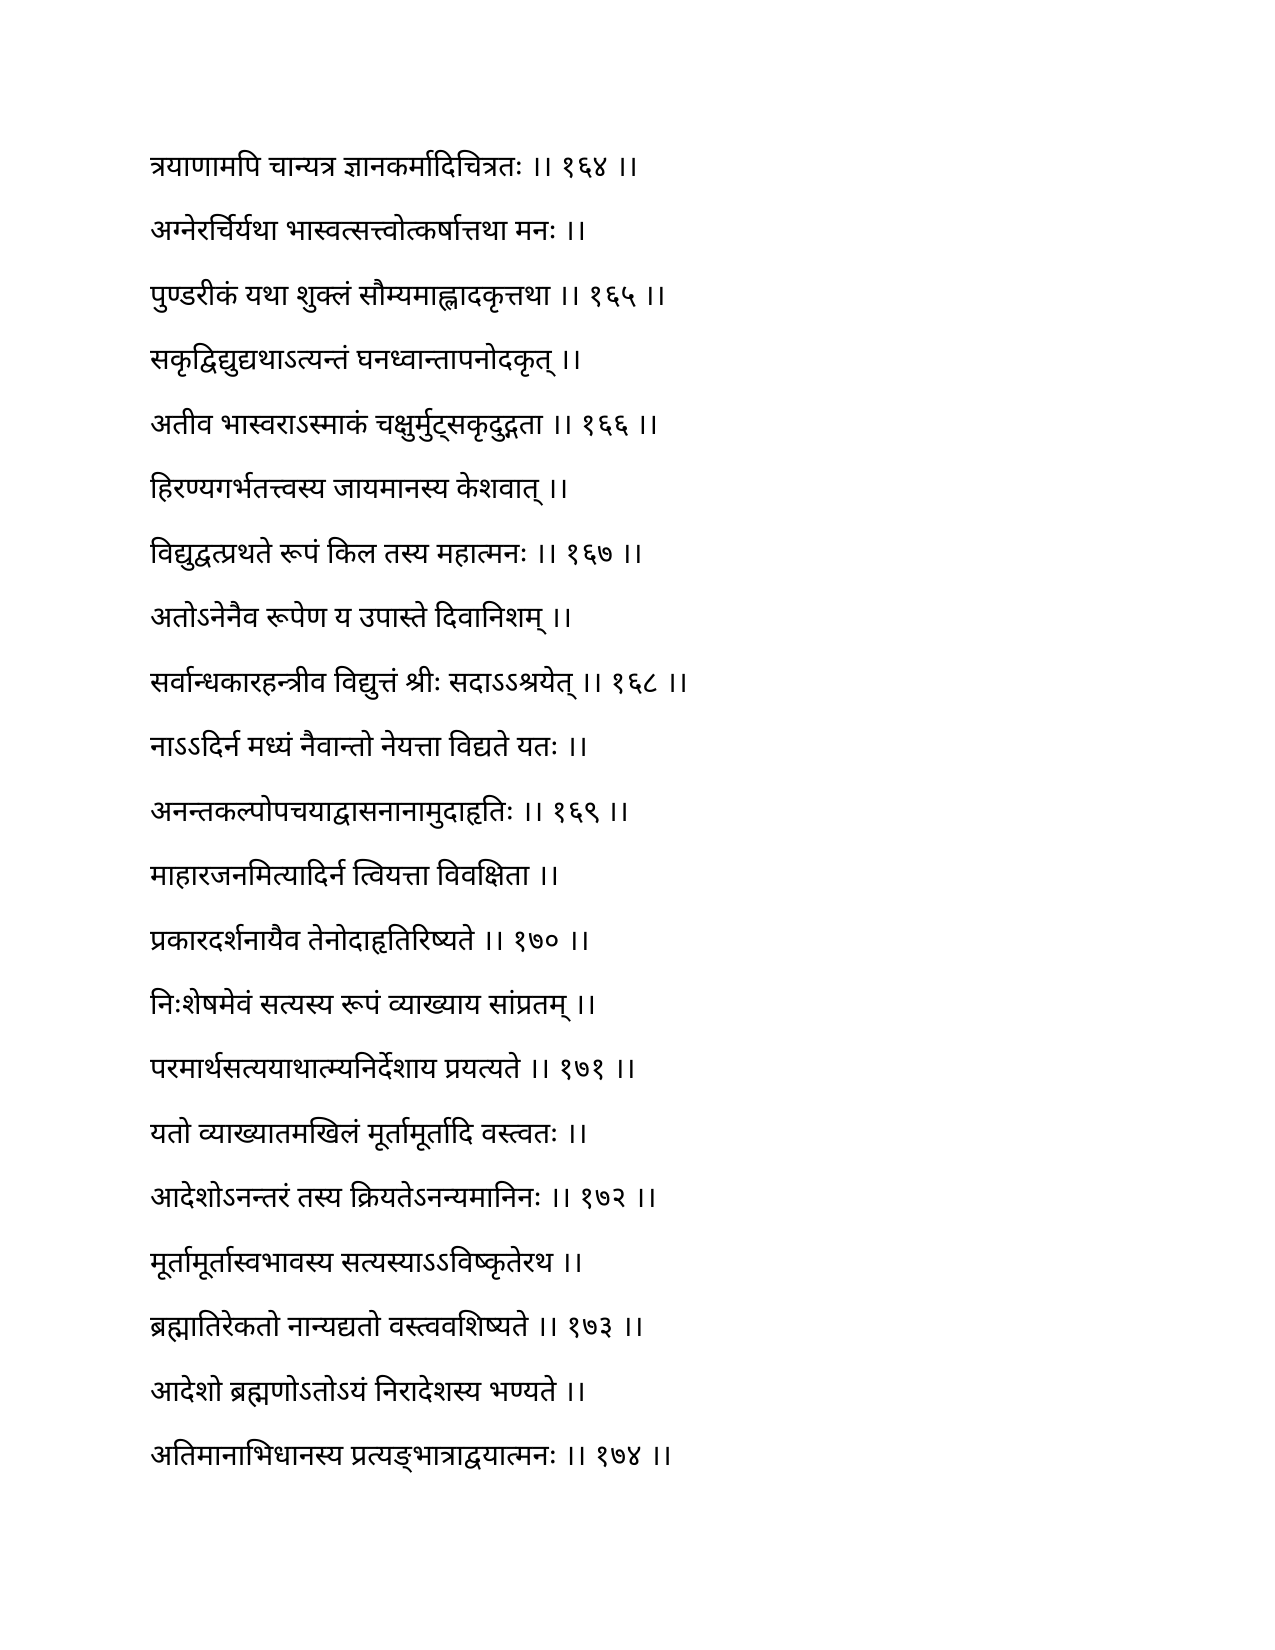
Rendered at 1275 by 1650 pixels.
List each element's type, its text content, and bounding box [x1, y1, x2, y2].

text अतोऽनेनैव रूपेण य उपास्ते दिवानिशम् ।। [150, 601, 1125, 639]
text आदेशो ब्रह्मणोऽतोऽयं निरादेशस्य भण्यते ।। [150, 1375, 1125, 1413]
text परमार्थसत्ययाथात्म्यनिर्देशाय प्रयत्यते ।। १७१ ।। [150, 1053, 1125, 1091]
text प्रकारदर्शनायैव तेनोदाहृतिरिष्यते ।। १७० ।। [150, 924, 1125, 962]
text यतो व्याख्यातमखिलं मूर्तामूर्तादि वस्त्वतः ।। [150, 1117, 1125, 1155]
text विद्युद्वत्प्रथते रूपं किल तस्य महात्मनः ।। १६७ ।। [150, 537, 1125, 575]
text निःशेषमेवं सत्यस्य रूपं व्याख्याय सांप्रतम् ।। [150, 988, 1125, 1026]
text मूर्तामूर्तास्वभावस्य सत्यस्याऽऽविष्कृतेरथ ।। [150, 1246, 1125, 1284]
text त्रयाणामपि चान्यत्र ज्ञानकर्मादिचित्रतः ।। १६४ ।। [150, 150, 1125, 188]
text अतीव भास्वराऽस्माकं चक्षुर्मुट्सकृदुद्गता ।। १६६ ।। [150, 408, 1125, 446]
text अनन्तकल्पोपचयाद्वासनानामुदाहृतिः ।। १६९ ।। [150, 795, 1125, 833]
text हिरण्यगर्भतत्त्वस्य जायमानस्य केशवात् ।। [150, 472, 1125, 510]
text ब्रह्मातिरेकतो नान्यद्यतो वस्त्ववशिष्यते ।। १७३ ।। [150, 1311, 1125, 1349]
text पुण्डरीकं यथा शुक्लं सौम्यमाह्लादकृत्तथा ।। १६५ ।। [150, 279, 1125, 317]
text सकृद्विद्युद्यथाऽत्यन्तं घनध्वान्तापनोदकृत् ।। [150, 343, 1125, 381]
text अतिमानाभिधानस्य प्रत्यङ्भात्राद्वयात्मनः ।। १७४ ।। [150, 1439, 1125, 1478]
text माहारजनमित्यादिर्न त्वियत्ता विवक्षिता ।। [150, 859, 1125, 897]
text सर्वान्धकारहन्त्रीव विद्युत्तं श्रीः सदाऽऽश्रयेत् ।। १६८ ।। [150, 666, 1125, 704]
text आदेशोऽनन्तरं तस्य क्रियतेऽनन्यमानिनः ।। १७२ ।। [150, 1182, 1125, 1220]
text नाऽऽदिर्न मध्यं नैवान्तो नेयत्ता विद्यते यतः ।। [150, 730, 1125, 768]
text अग्नेरर्चिर्यथा भास्वत्सत्त्वोत्कर्षात्तथा मनः ।। [150, 214, 1125, 252]
